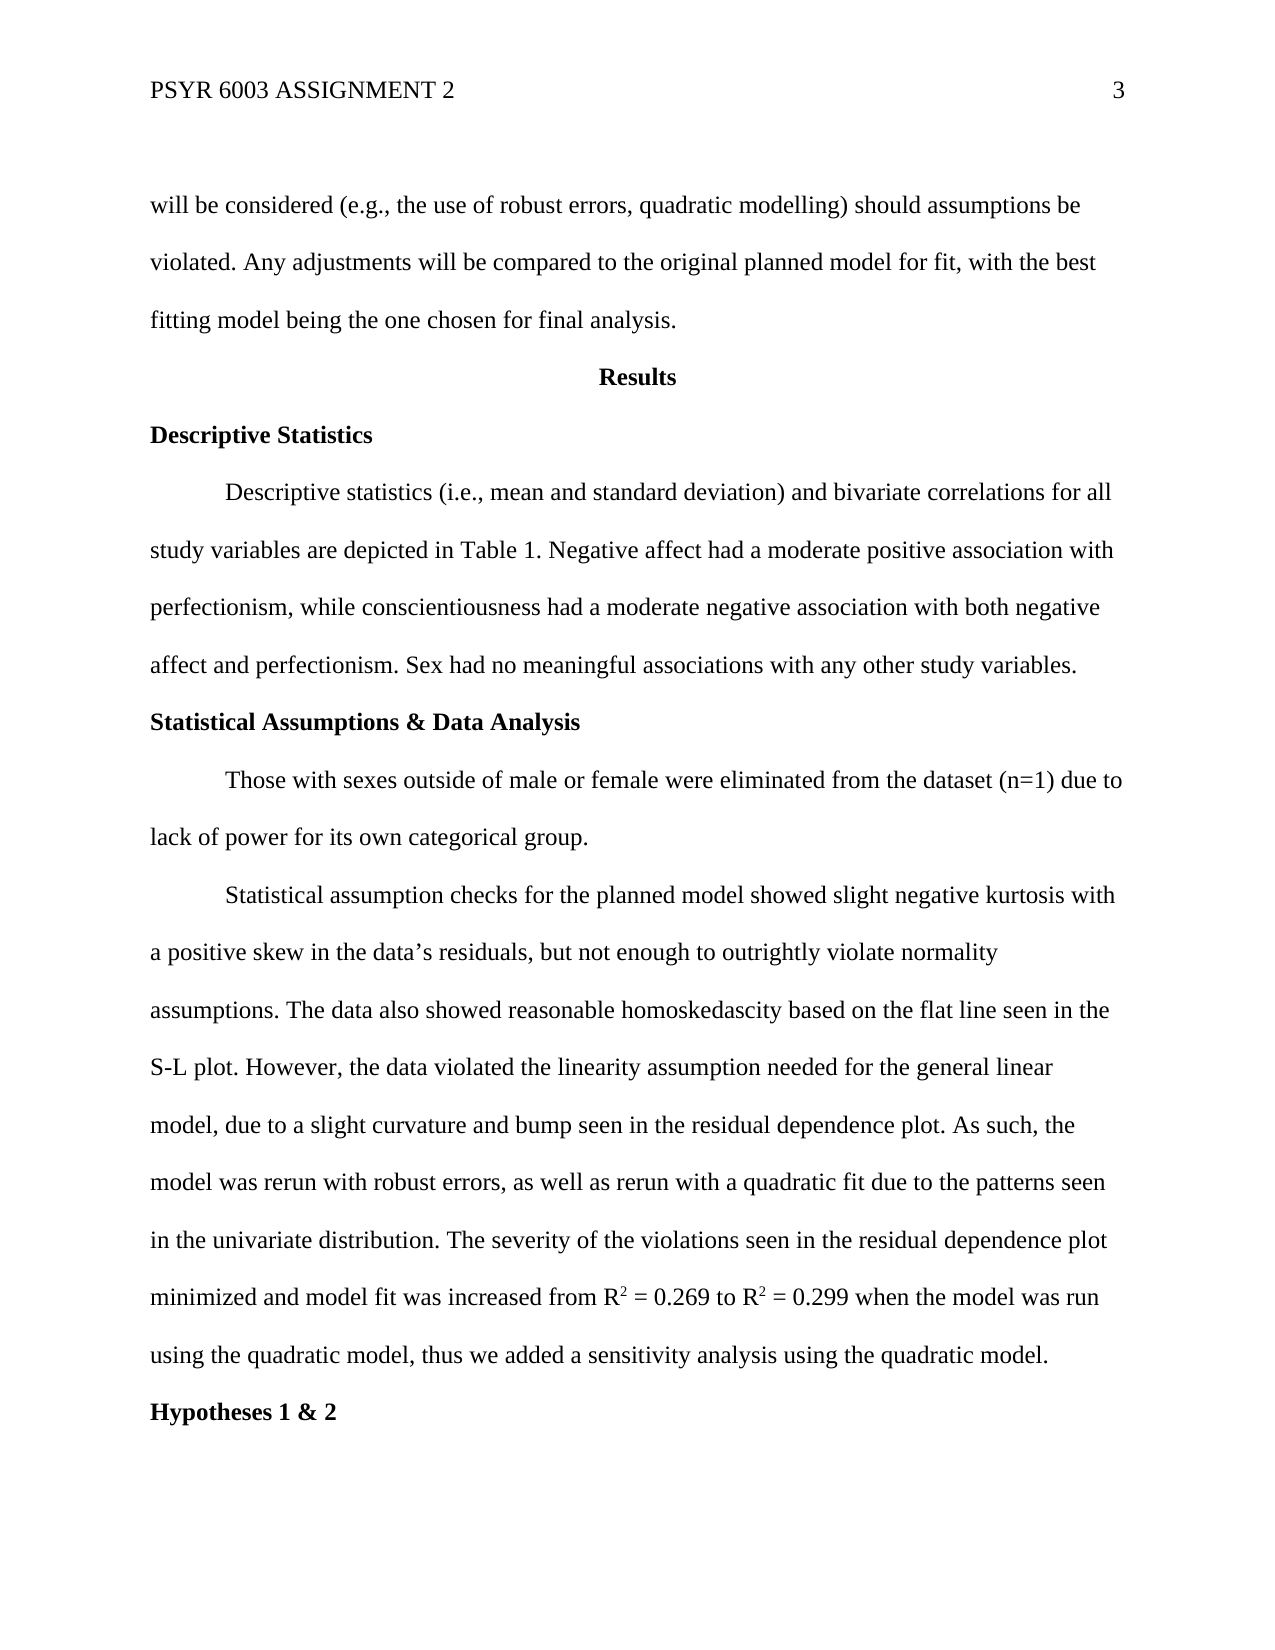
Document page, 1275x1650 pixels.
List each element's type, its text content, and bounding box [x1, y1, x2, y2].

text Descriptive statistics (i.e., mean and standard deviation) and bivariate correlations for all study variables are depicted in Table 1. Negative affect had a moderate positive association with perfectionism, while conscientiousness had a moderate negative association with both negative affect and perfectionism. Sex had no meaningful associations with any other study variables. [150, 477, 1125, 679]
text Hypotheses 1 & 2 [150, 1397, 1125, 1426]
text Results [150, 362, 1125, 391]
text Descriptive Statistics [150, 420, 1125, 449]
text Statistical assumption checks for the planned model showed slight negative kurtosis with a positive skew in the data’s residuals, but not enough to outrightly violate normality assumptions. The data also showed reasonable homoskedascity based on the flat line seen in the S-L plot. However, the data violated the linearity assumption needed for the general linear model, due to a slight curvature and bump seen in the residual dependence plot. As such, the model was rerun with robust errors, as well as rerun with a quadratic fit due to the patterns seen in the univariate distribution. The severity of the violations seen in the residual dependence plot minimized and model fit was increased from R2 = 0.269 to R2 = 0.299 when the model was run using the quadratic model, thus we added a sensitivity analysis using the quadratic model. [150, 880, 1125, 1369]
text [150, 190, 1125, 334]
text Statistical Assumptions & Data Analysis [150, 707, 1125, 736]
text Those with sexes outside of male or female were eliminated from the dataset (n=1) due to lack of power for its own categorical group. [150, 765, 1125, 851]
